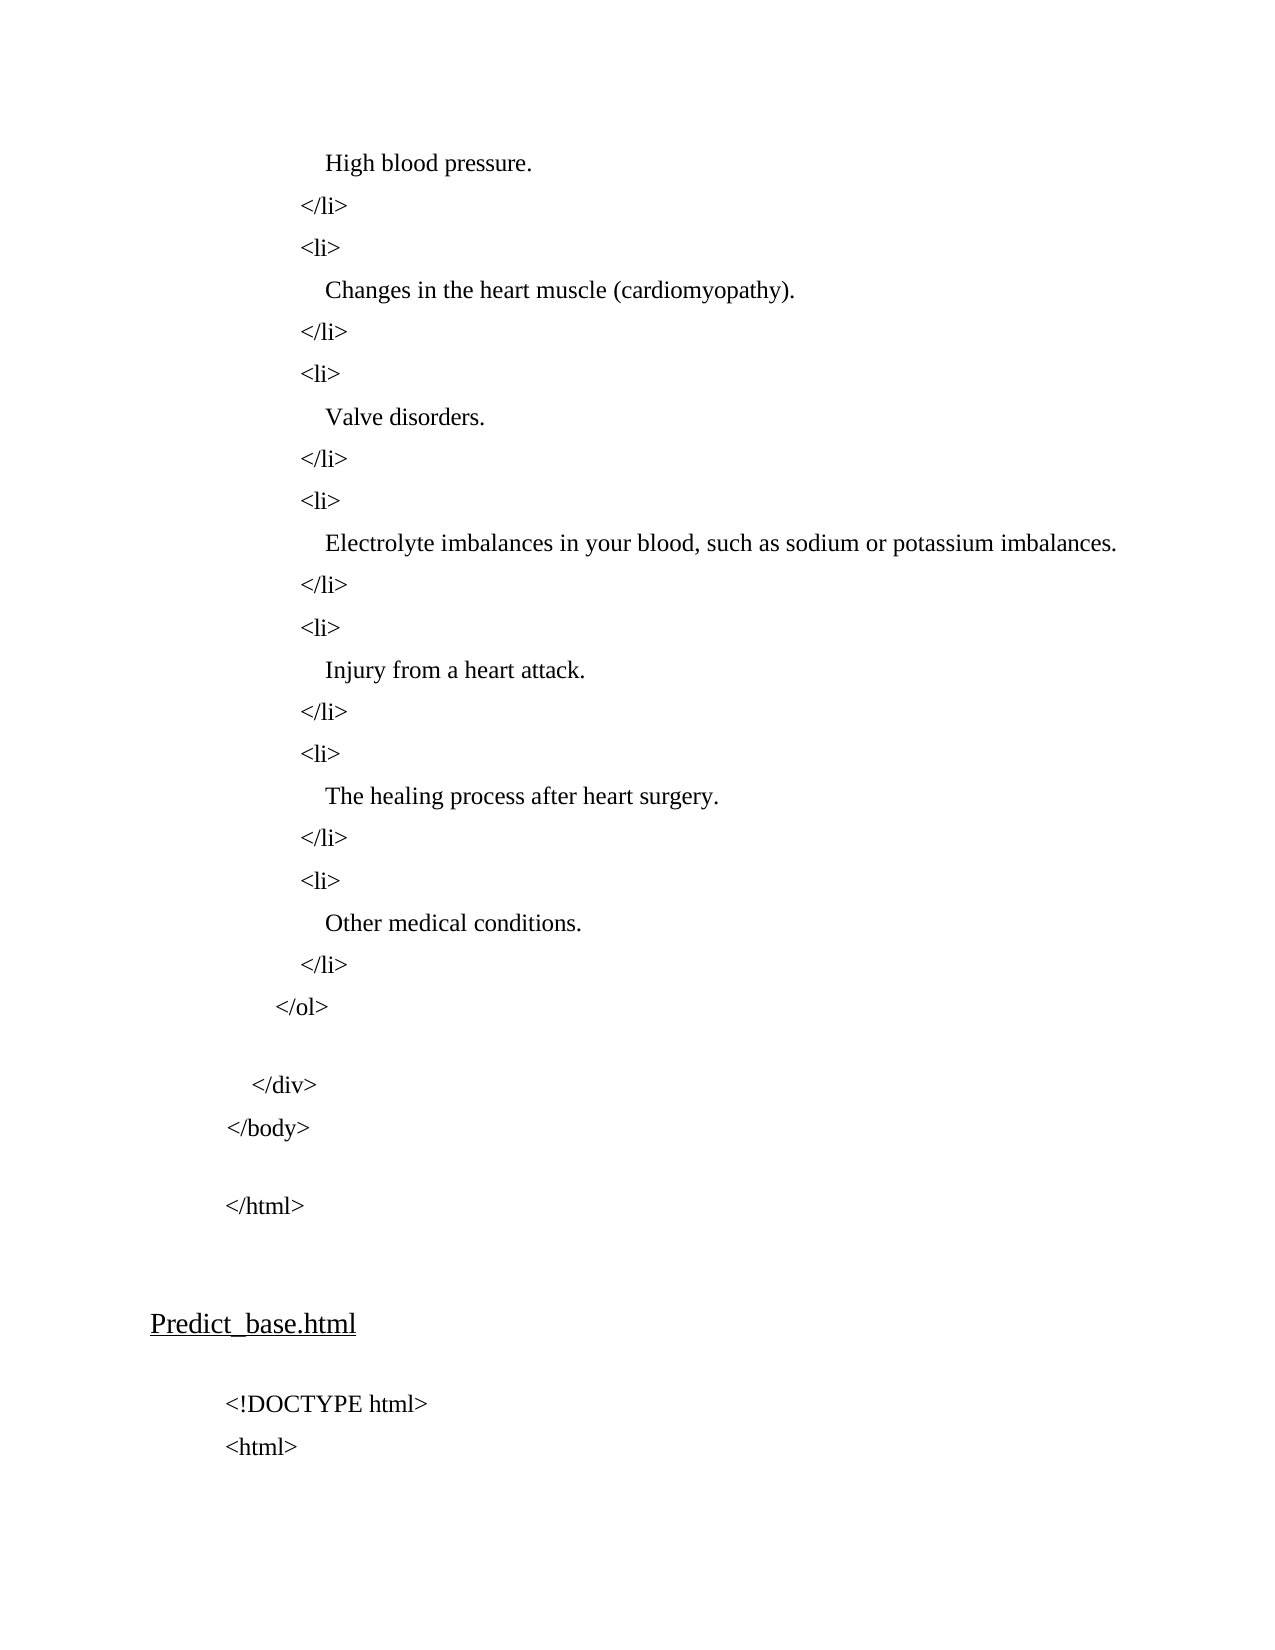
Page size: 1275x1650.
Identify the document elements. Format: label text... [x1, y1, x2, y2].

text </li> [300, 823, 1137, 852]
text </li> [300, 570, 1137, 599]
text <li> [300, 486, 1137, 515]
text <li> [300, 359, 1137, 388]
text Predict_base.html [150, 1306, 1137, 1339]
text Electrolyte imbalances in your blood, such as sodium or potassium imbalances. [325, 528, 1137, 557]
text High blood pressure. [325, 148, 1137, 177]
text </div> [137, 1070, 317, 1099]
text Valve disorders. [325, 402, 1137, 430]
text </html> [225, 1191, 1137, 1219]
text The healing process after heart surgery. [325, 781, 1137, 810]
text </ol> [275, 992, 1137, 1021]
text <li> [300, 233, 1137, 262]
text </li> [300, 697, 1137, 726]
text </li> [300, 444, 1137, 473]
text <li> [300, 613, 1137, 641]
text Changes in the heart muscle (cardiomyopathy). [325, 275, 1137, 304]
text <li> [300, 739, 1137, 768]
text <li> [300, 866, 1137, 894]
text </li> [300, 950, 1137, 979]
text </li> [300, 191, 1137, 219]
text Other medical conditions. [325, 908, 1137, 937]
text </body> [137, 1113, 310, 1141]
text </li> [300, 317, 1137, 346]
text Injury from a heart attack. [325, 655, 1137, 683]
text <!DOCTYPE html> [225, 1389, 1137, 1418]
text <html> [225, 1432, 1137, 1460]
